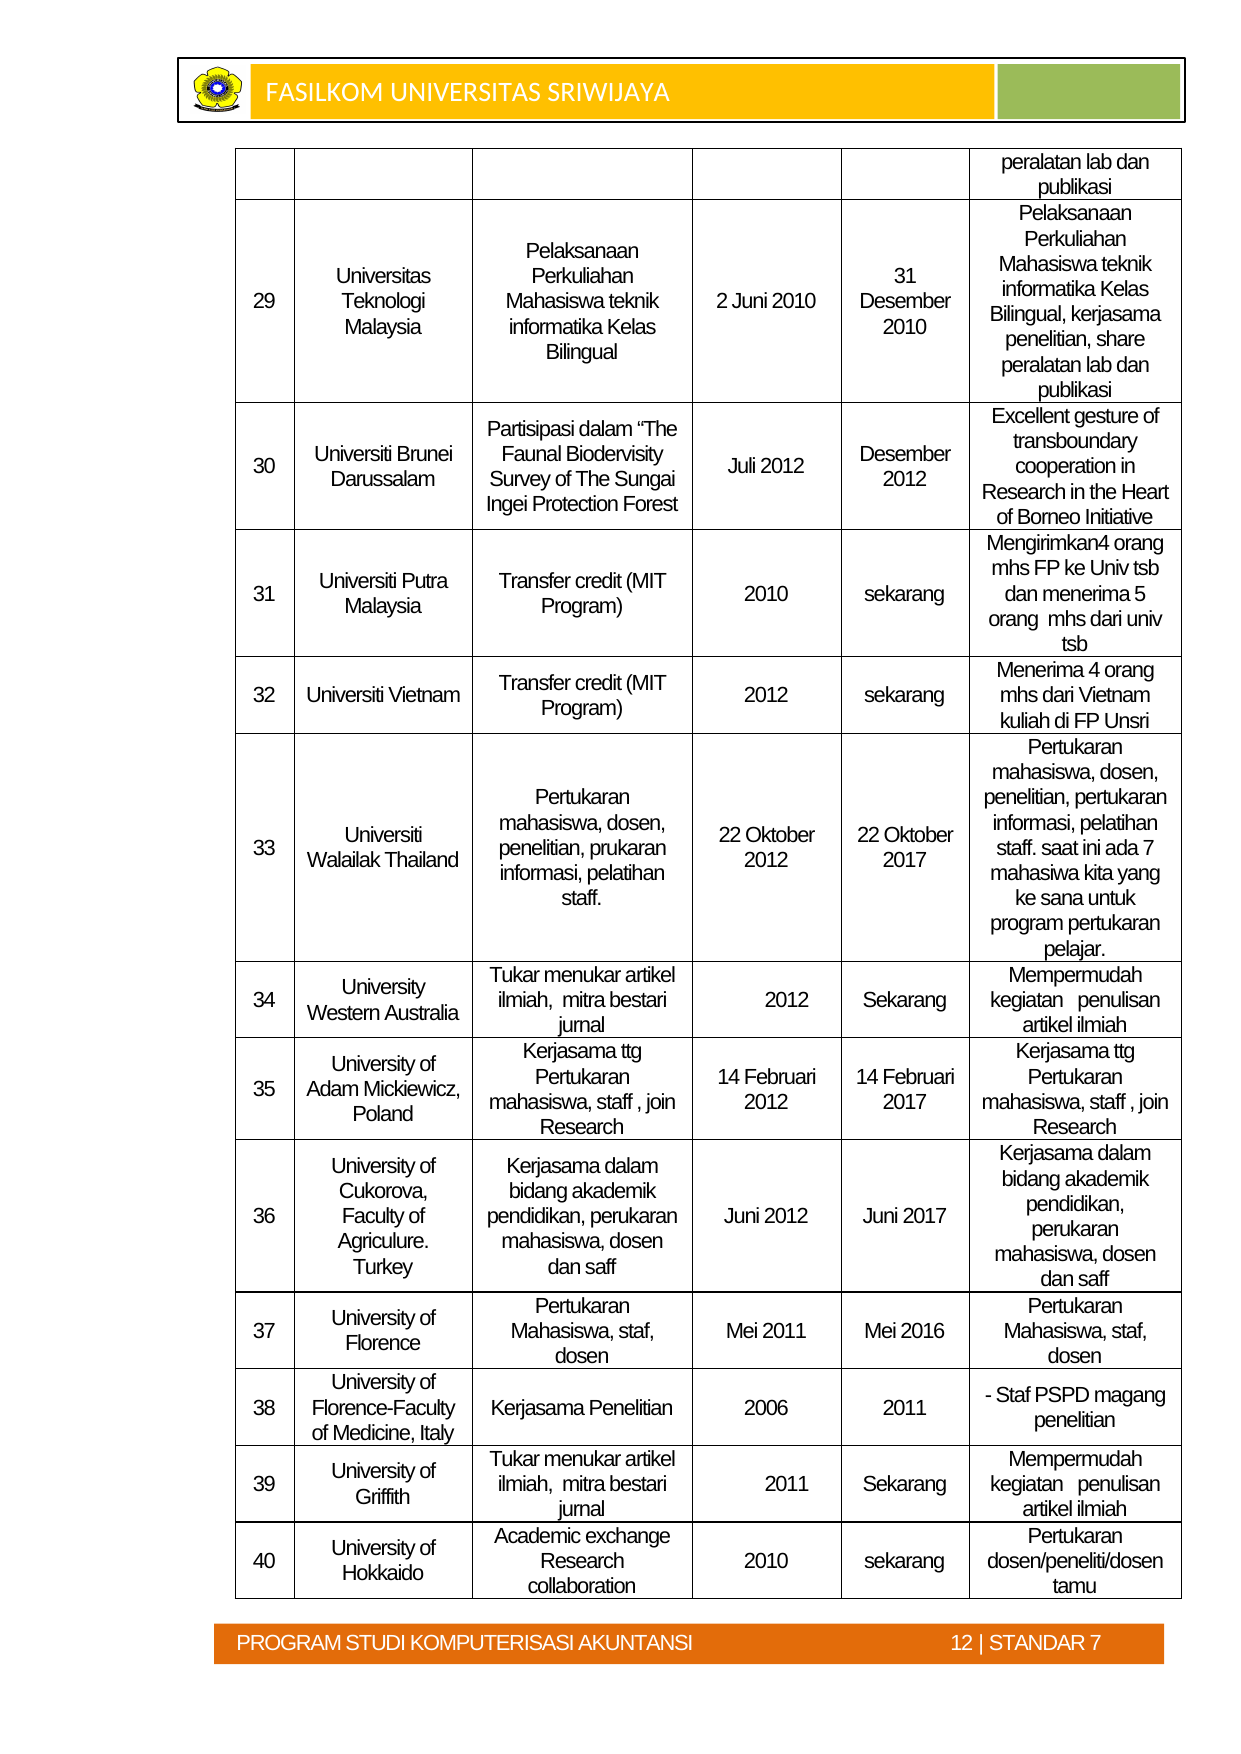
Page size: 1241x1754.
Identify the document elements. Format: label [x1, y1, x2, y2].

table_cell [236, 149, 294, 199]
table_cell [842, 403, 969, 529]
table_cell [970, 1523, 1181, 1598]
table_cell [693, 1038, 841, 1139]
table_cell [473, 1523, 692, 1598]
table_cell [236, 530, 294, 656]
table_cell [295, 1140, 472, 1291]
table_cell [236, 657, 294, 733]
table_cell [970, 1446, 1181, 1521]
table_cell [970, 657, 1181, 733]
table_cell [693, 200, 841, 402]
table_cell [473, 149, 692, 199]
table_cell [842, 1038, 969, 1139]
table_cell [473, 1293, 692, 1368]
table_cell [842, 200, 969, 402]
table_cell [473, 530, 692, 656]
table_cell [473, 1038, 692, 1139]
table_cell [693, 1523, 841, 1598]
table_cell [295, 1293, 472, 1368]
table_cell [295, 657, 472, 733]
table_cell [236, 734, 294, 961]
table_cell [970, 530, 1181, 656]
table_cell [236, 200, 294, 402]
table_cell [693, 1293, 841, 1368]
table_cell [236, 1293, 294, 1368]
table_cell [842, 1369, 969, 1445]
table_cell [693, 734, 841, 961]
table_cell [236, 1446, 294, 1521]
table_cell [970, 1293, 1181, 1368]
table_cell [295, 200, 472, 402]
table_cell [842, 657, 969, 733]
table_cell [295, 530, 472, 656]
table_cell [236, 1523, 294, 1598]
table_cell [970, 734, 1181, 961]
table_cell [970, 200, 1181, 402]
picture [190, 65, 246, 114]
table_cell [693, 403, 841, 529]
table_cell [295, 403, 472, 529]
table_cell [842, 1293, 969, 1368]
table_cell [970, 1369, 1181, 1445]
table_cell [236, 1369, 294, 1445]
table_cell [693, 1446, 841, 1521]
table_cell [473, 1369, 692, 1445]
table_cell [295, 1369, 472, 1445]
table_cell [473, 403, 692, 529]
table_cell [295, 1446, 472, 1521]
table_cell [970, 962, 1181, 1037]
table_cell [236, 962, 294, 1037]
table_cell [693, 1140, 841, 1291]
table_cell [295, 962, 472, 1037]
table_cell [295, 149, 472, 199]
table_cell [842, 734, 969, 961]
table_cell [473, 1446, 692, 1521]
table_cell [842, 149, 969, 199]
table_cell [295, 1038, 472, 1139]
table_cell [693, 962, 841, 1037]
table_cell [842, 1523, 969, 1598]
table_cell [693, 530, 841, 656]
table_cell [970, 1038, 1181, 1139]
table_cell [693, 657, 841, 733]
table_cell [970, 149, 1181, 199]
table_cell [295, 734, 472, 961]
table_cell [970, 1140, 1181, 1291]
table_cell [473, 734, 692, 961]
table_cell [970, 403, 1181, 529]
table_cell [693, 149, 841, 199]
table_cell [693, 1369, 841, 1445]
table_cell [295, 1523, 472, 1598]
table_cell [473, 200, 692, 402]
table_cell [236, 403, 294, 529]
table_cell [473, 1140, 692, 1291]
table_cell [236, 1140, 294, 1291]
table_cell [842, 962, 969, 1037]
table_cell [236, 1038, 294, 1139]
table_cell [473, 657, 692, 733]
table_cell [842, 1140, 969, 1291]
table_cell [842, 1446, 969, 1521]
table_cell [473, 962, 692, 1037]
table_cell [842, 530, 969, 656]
